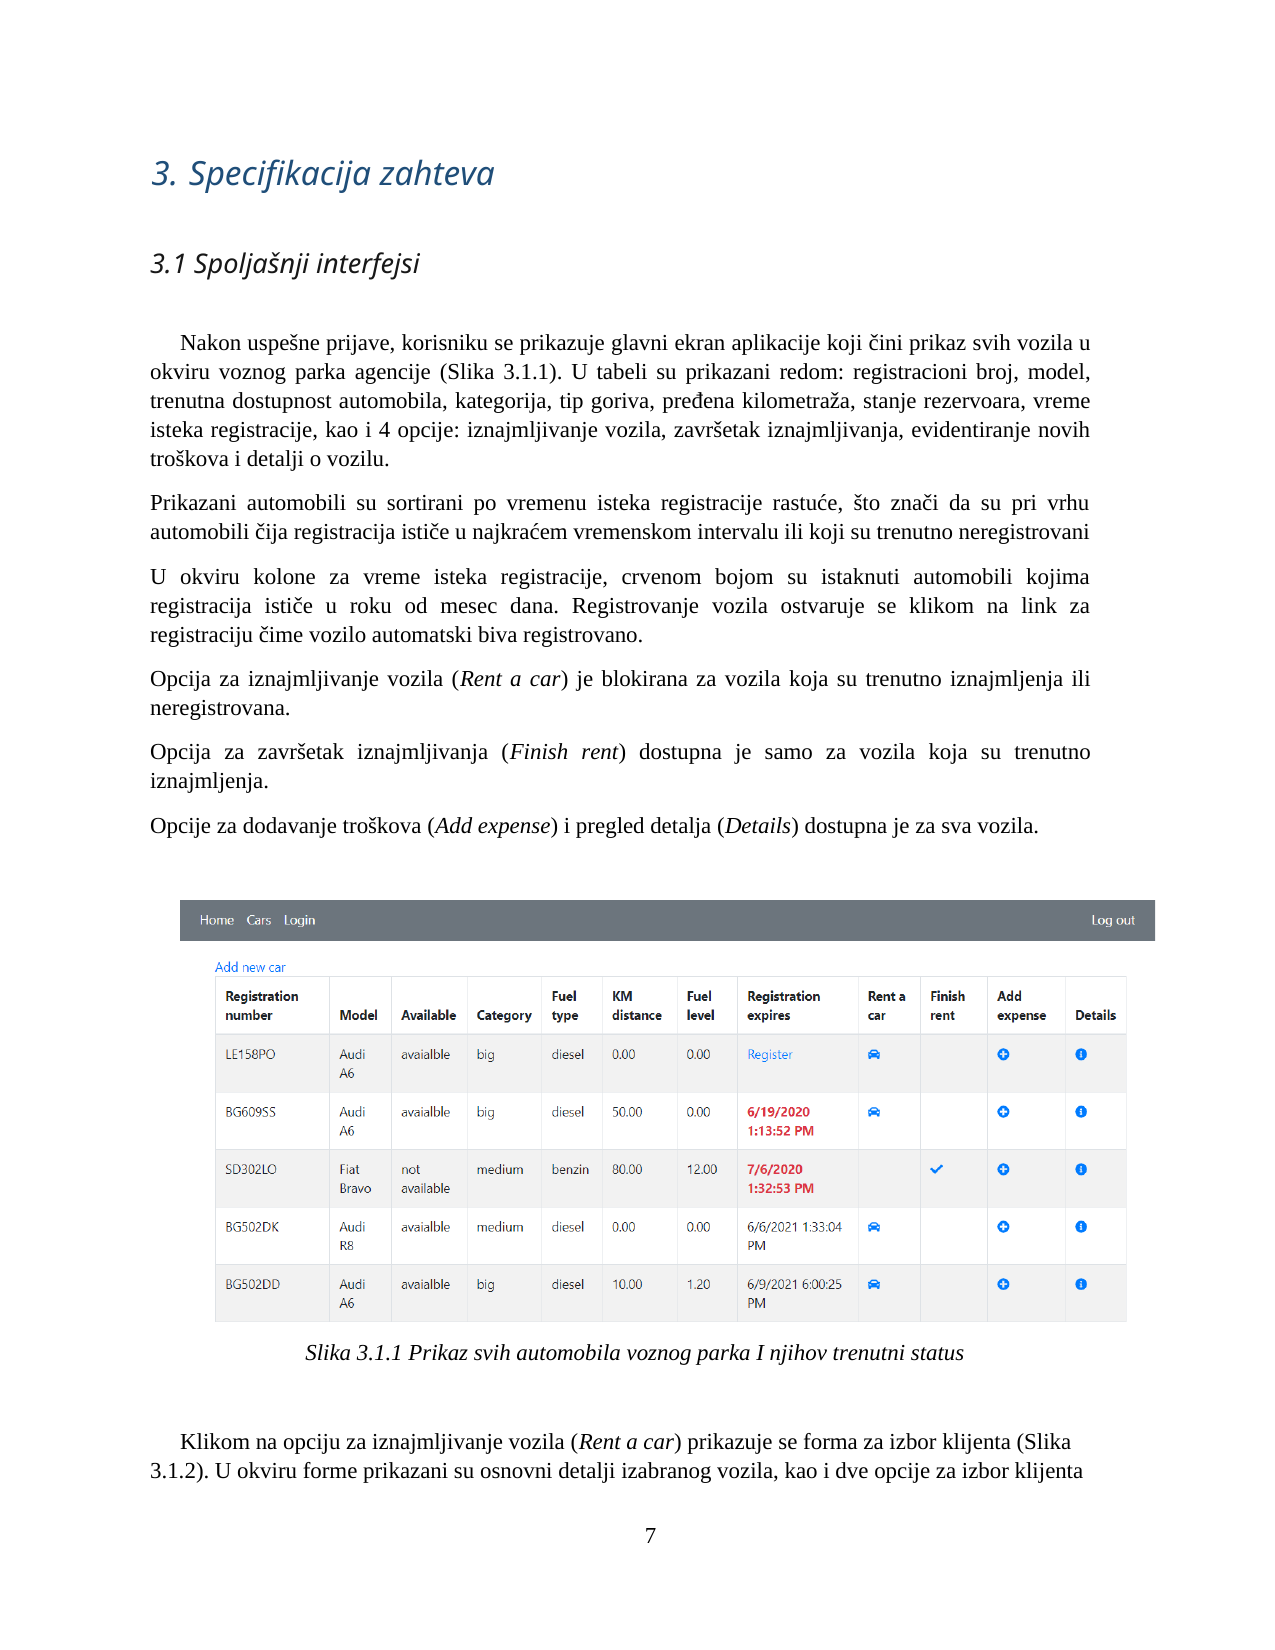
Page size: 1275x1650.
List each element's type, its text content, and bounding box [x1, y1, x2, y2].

text Opcija za iznajmljivanje vozila (Rent a car) je blokirana za vozila koja su trenutno iznajmljenja ili neregistrovana. [150, 665, 1092, 720]
text Nakon uspešne prijave, korisniku se prikazuje glavni ekran aplikacije koji čini prikaz svih vozila u okviru voznog parka agencije (Slika 3.1.1). U tabeli su prikazani redom: registracioni broj, model, trenutna dostupnost automobila, kategorija, tip goriva, pređena kilometraža, stanje rezervoara, vreme isteka registracije, kao i 4 opcije: iznajmljivanje vozila, završetak iznajmljivanja, evidentiranje novih troškova i detalji o vozilu. [150, 329, 1092, 471]
picture [180, 900, 1155, 1322]
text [150, 1428, 1092, 1483]
text Opcije za dodavanje troškova (Add expense) i pregled detalja (Details) dostupna je za sva vozila. [150, 812, 1092, 838]
text U okviru kolone za vreme isteka registracije, crvenom bojom su istaknuti automobili kojima registracija ističe u roku od mesec dana. Registrovanje vozila ostvaruje se klikom na link za registraciju čime vozilo automatski biva registrovano. [150, 563, 1092, 647]
text Opcija za završetak iznajmljivanja (Finish rent) dostupna je samo za vozila koja su trenutno iznajmljenja. [150, 738, 1092, 794]
text Slika 3.1.1 Prikaz svih automobila voznog parka I njihov trenutni status [150, 1339, 1092, 1366]
subtitle Specifikacija zahteva [151, 150, 1091, 195]
text Prikazani automobili su sortirani po vremenu isteka registracije rastuće, što znači da su pri vrhu automobili čija registracija ističe u najkraćem vremenskom intervalu ili koji su trenutno neregistrovani [150, 489, 1092, 545]
subtitle 3.1 Spoljašnji interfejsi [150, 244, 1091, 281]
